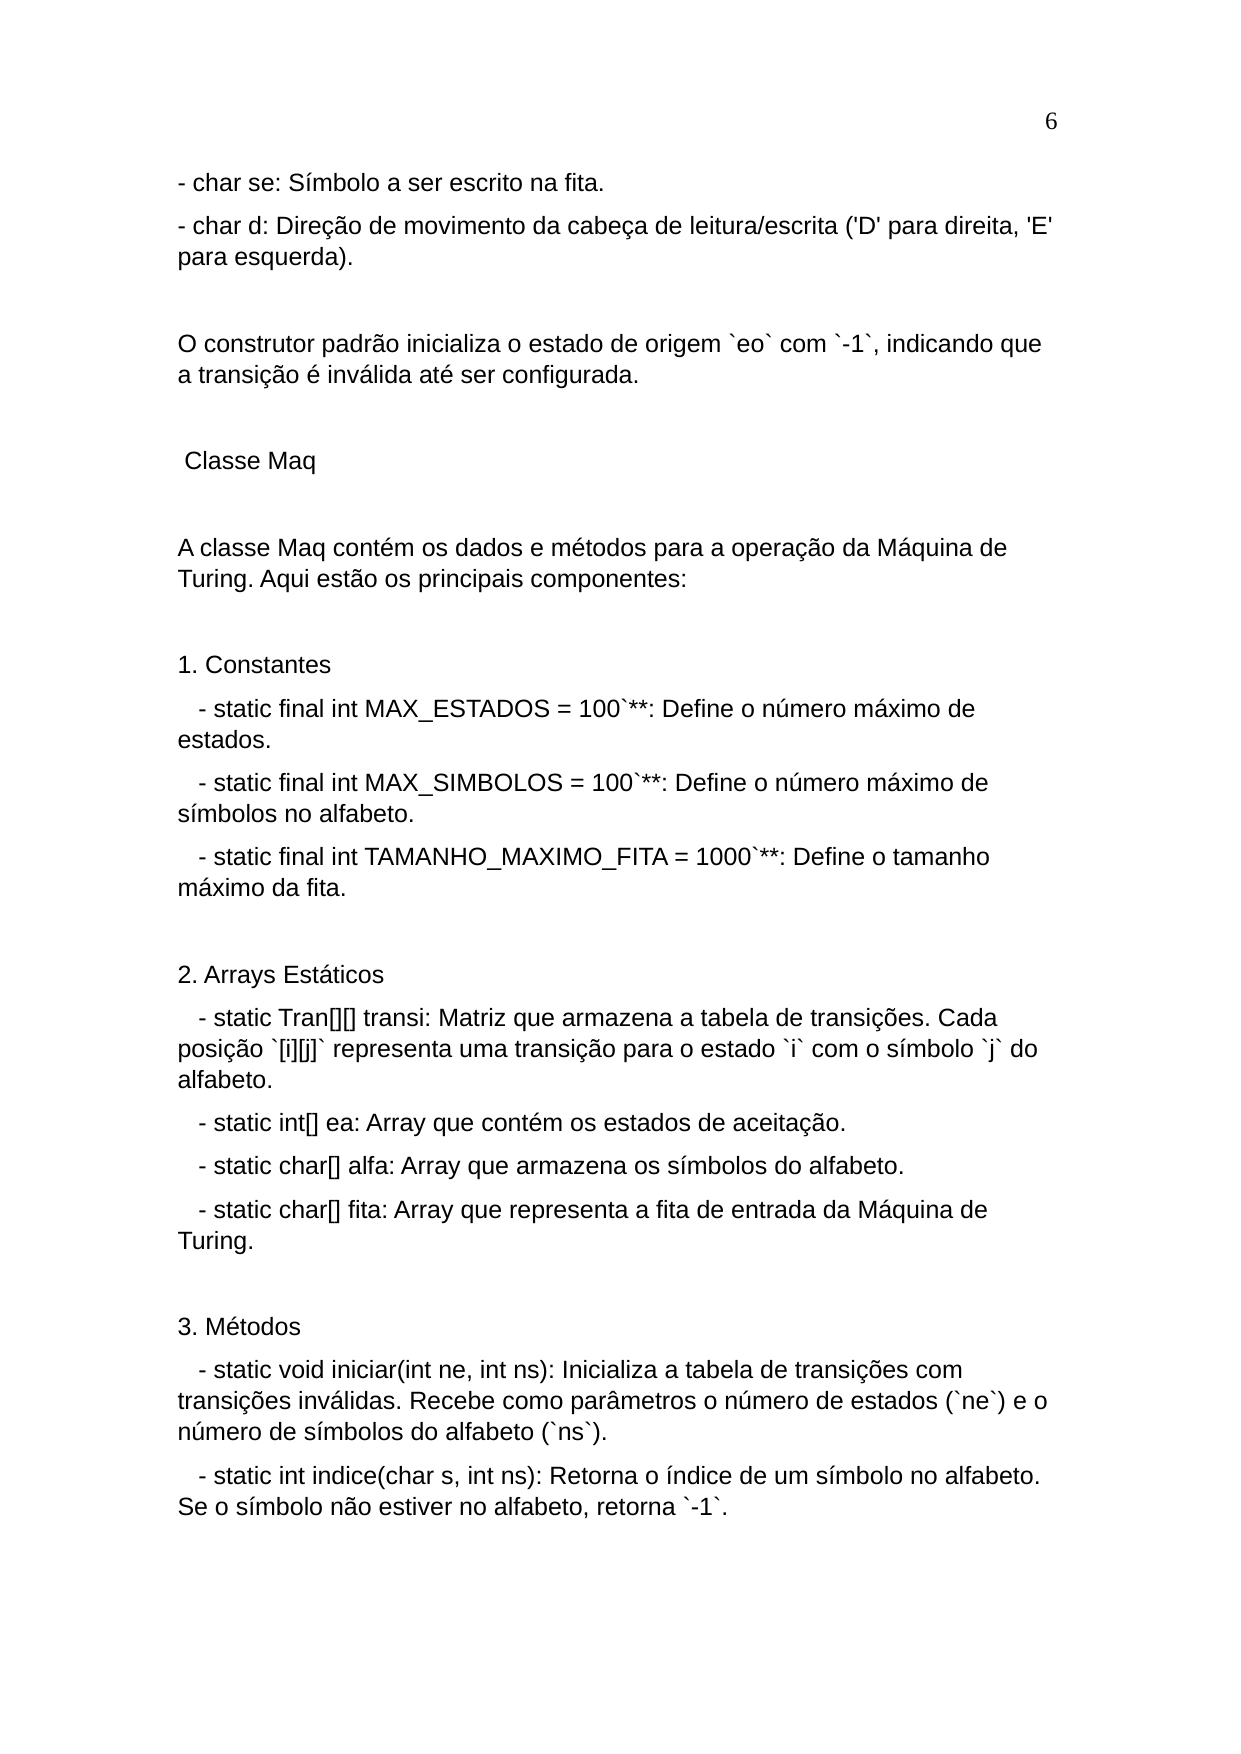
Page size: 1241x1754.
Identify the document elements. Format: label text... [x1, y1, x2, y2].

text - static final int TAMANHO_MAXIMO_FITA = 1000`**: Define o tamanho máximo da fita. [177, 842, 1064, 902]
text - char se: Símbolo a ser escrito na fita. [177, 168, 1064, 197]
text Classe Maq [177, 446, 1064, 475]
text - static Tran[][] transi: Matriz que armazena a tabela de transições. Cada posição `[i][j]` representa uma transição para o estado `i` com o símbolo `j` do alfabeto. [177, 1003, 1064, 1094]
text 2. Arrays Estáticos [177, 959, 1064, 988]
text - static void iniciar(int ne, int ns): Inicializa a tabela de transições com transições inválidas. Recebe como parâmetros o número de estados (`ne`) e o número de símbolos do alfabeto (`ns`). [177, 1355, 1064, 1446]
text 3. Métodos [177, 1312, 1064, 1341]
text - static char[] alfa: Array que armazena os símbolos do alfabeto. [177, 1151, 1064, 1180]
text - static int indice(char s, int ns): Retorna o índice de um símbolo no alfabeto. Se o símbolo não estiver no alfabeto, retorna `-1`. [177, 1461, 1064, 1520]
text - static int[] ea: Array que contém os estados de aceitação. [177, 1108, 1064, 1137]
text O construtor padrão inicializa o estado de origem `eo` com `-1`, indicando que a transição é inválida até ser configurada. [177, 329, 1064, 389]
text A classe Maq contém os dados e métodos para a operação da Máquina de Turing. Aqui estão os principais componentes: [177, 533, 1064, 593]
text - static char[] fita: Array que representa a fita de entrada da Máquina de Turing. [177, 1194, 1064, 1254]
text - static final int MAX_SIMBOLOS = 100`**: Define o número máximo de símbolos no alfabeto. [177, 768, 1064, 828]
text 1. Constantes [177, 650, 1064, 679]
text - static final int MAX_ESTADOS = 100`**: Define o número máximo de estados. [177, 693, 1064, 753]
text - char d: Direção de movimento da cabeça de leitura/escrita ('D' para direita, 'E' para esquerda). [177, 211, 1064, 271]
